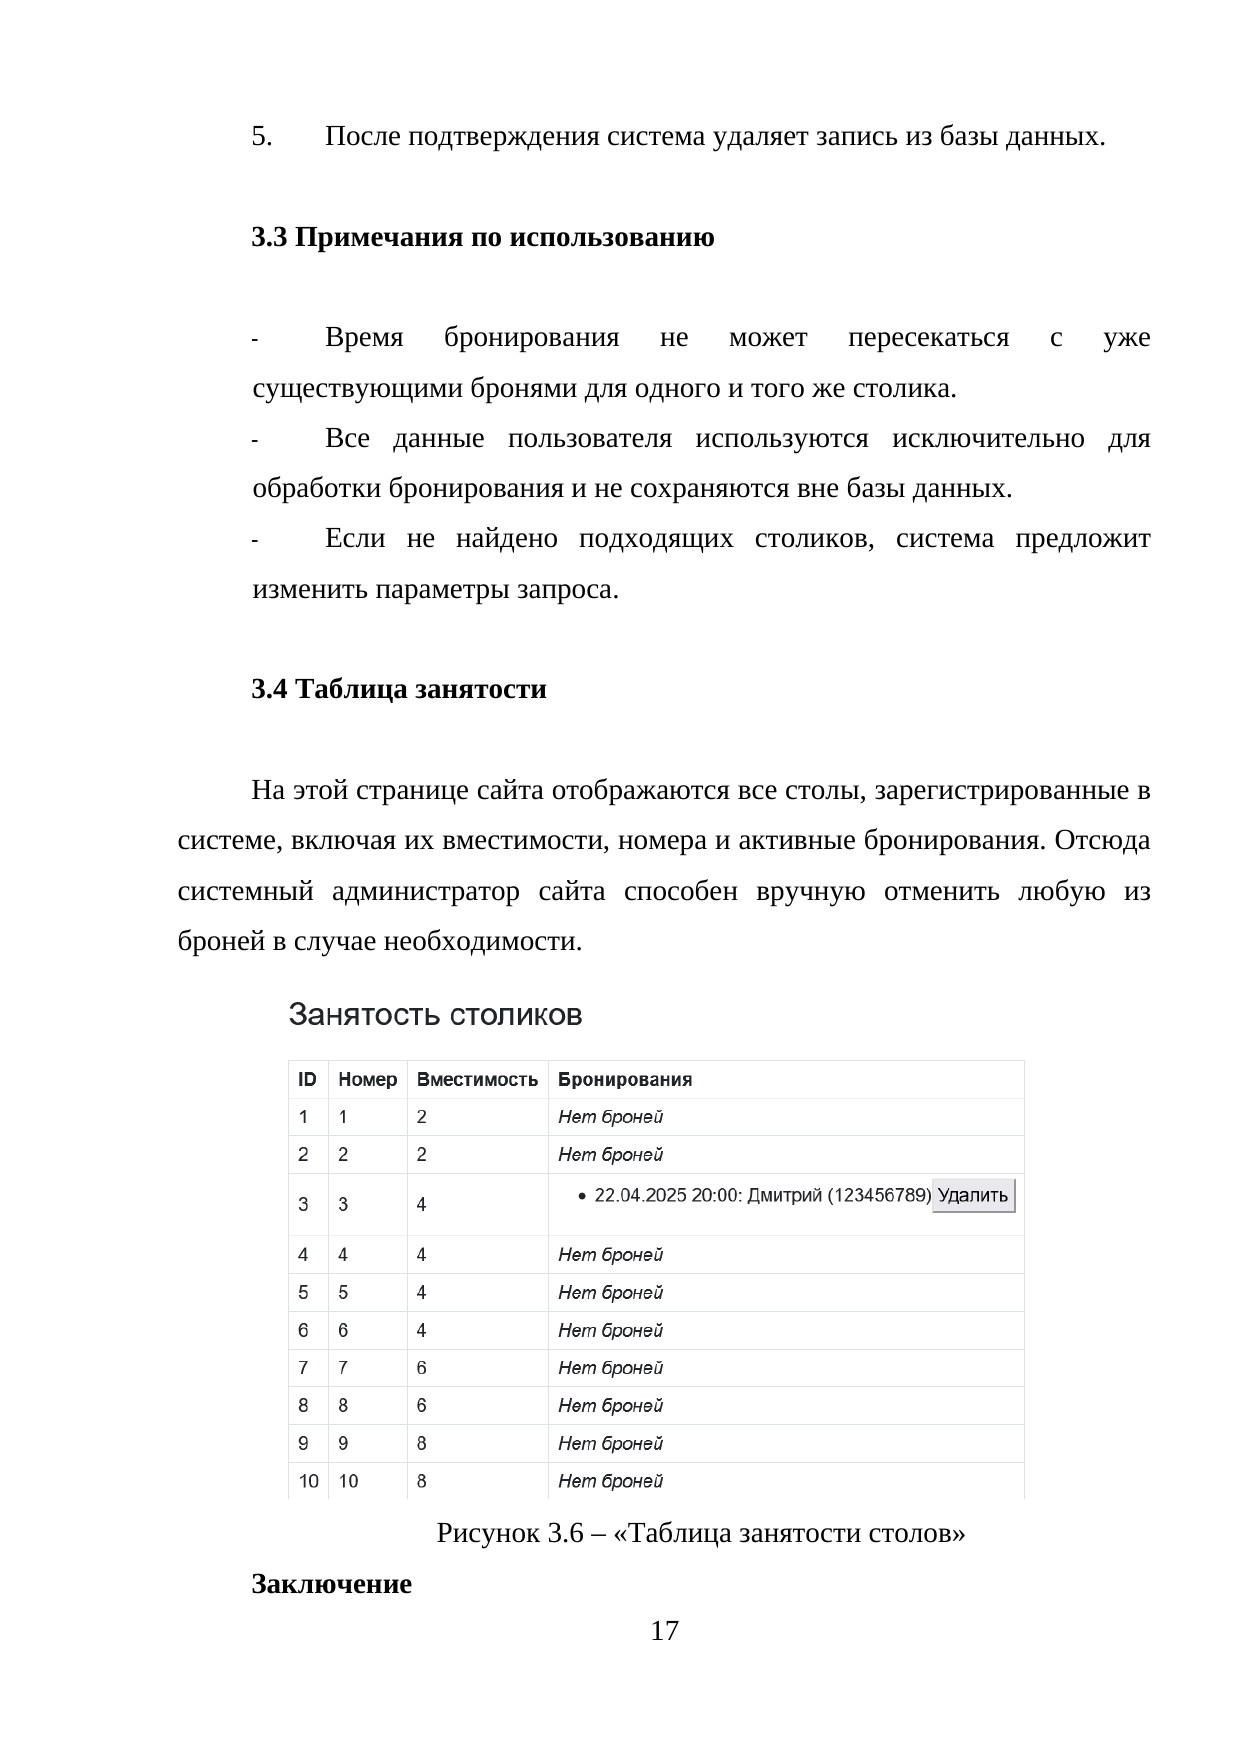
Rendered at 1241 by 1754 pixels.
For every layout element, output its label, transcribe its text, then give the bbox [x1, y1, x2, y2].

list Время бронирования не может пересекаться с уже существующими бронями для одного и того же столика. [251, 319, 1152, 403]
list Если не найдено подходящих столиков, система предложит изменить параметры запроса. [251, 521, 1152, 604]
list После подтверждения система удаляет запись из базы данных. [177, 118, 1152, 152]
text На этой странице сайта отображаются все столы, зарегистрированные в системе, включая их вместимости, номера и активные бронирования. Отсюда системный администратор сайта способен вручную отменить любую из броней в случае необходимости. [177, 772, 1152, 957]
subtitle 3.4 Таблица занятости [177, 672, 1152, 705]
text Рисунок 3.6 – «Таблица занятости столов» [177, 1515, 1152, 1549]
subtitle 3.3 Примечания по использованию [177, 219, 1152, 252]
list Все данные пользователя используются исключительно для обработки бронирования и не сохраняются вне базы данных. [251, 420, 1152, 504]
subtitle Заключение [177, 1566, 1152, 1599]
picture [251, 973, 1050, 1499]
